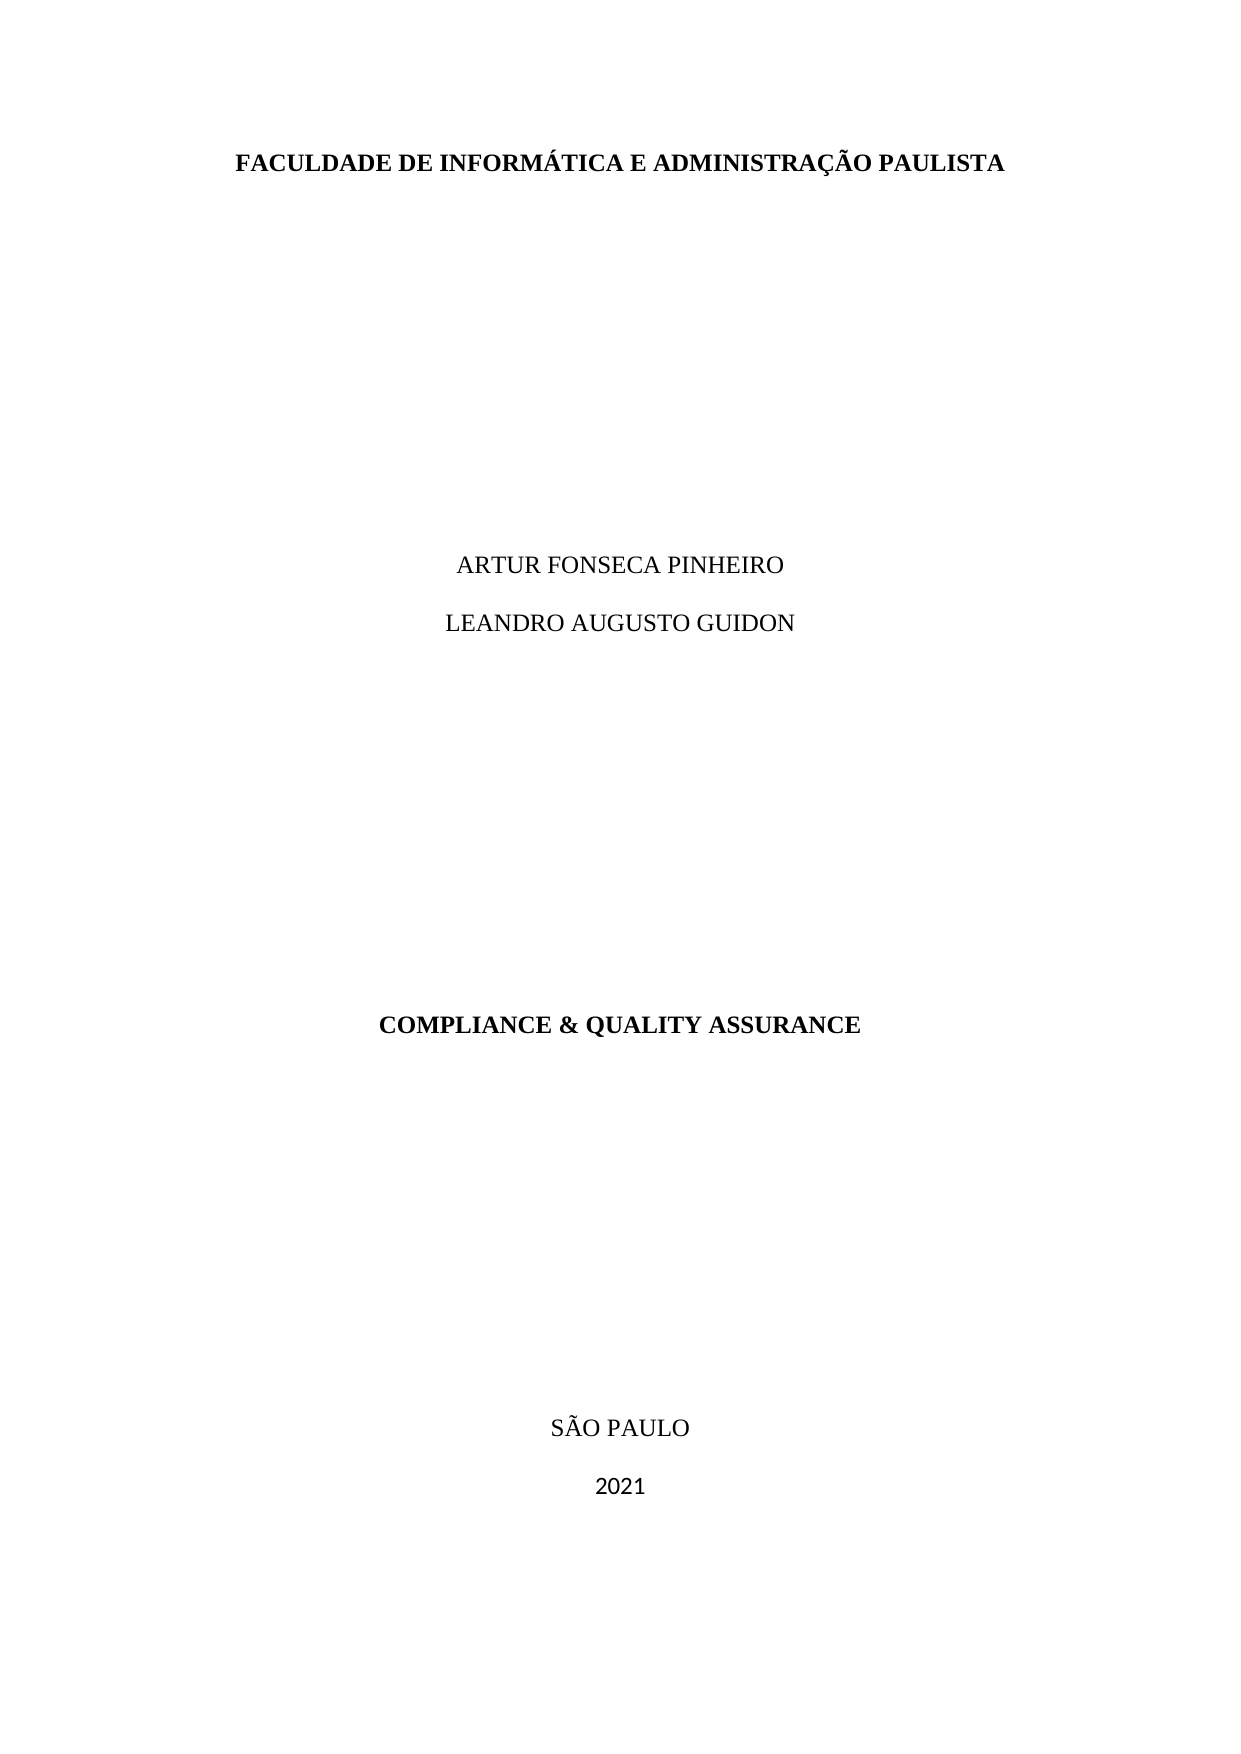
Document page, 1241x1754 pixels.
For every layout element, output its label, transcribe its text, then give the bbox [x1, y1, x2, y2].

text FACULDADE DE INFORMÁTICA E ADMINISTRAÇÃO PAULISTA [177, 148, 1063, 176]
text 2021 [177, 1470, 1063, 1501]
text LEANDRO AUGUSTO GUIDON [177, 608, 1063, 636]
text COMPLIANCE & QUALITY ASSURANCE [177, 1010, 1063, 1039]
text SÃO PAULO [177, 1413, 1063, 1441]
text ARTUR FONSECA PINHEIRO [177, 550, 1063, 579]
